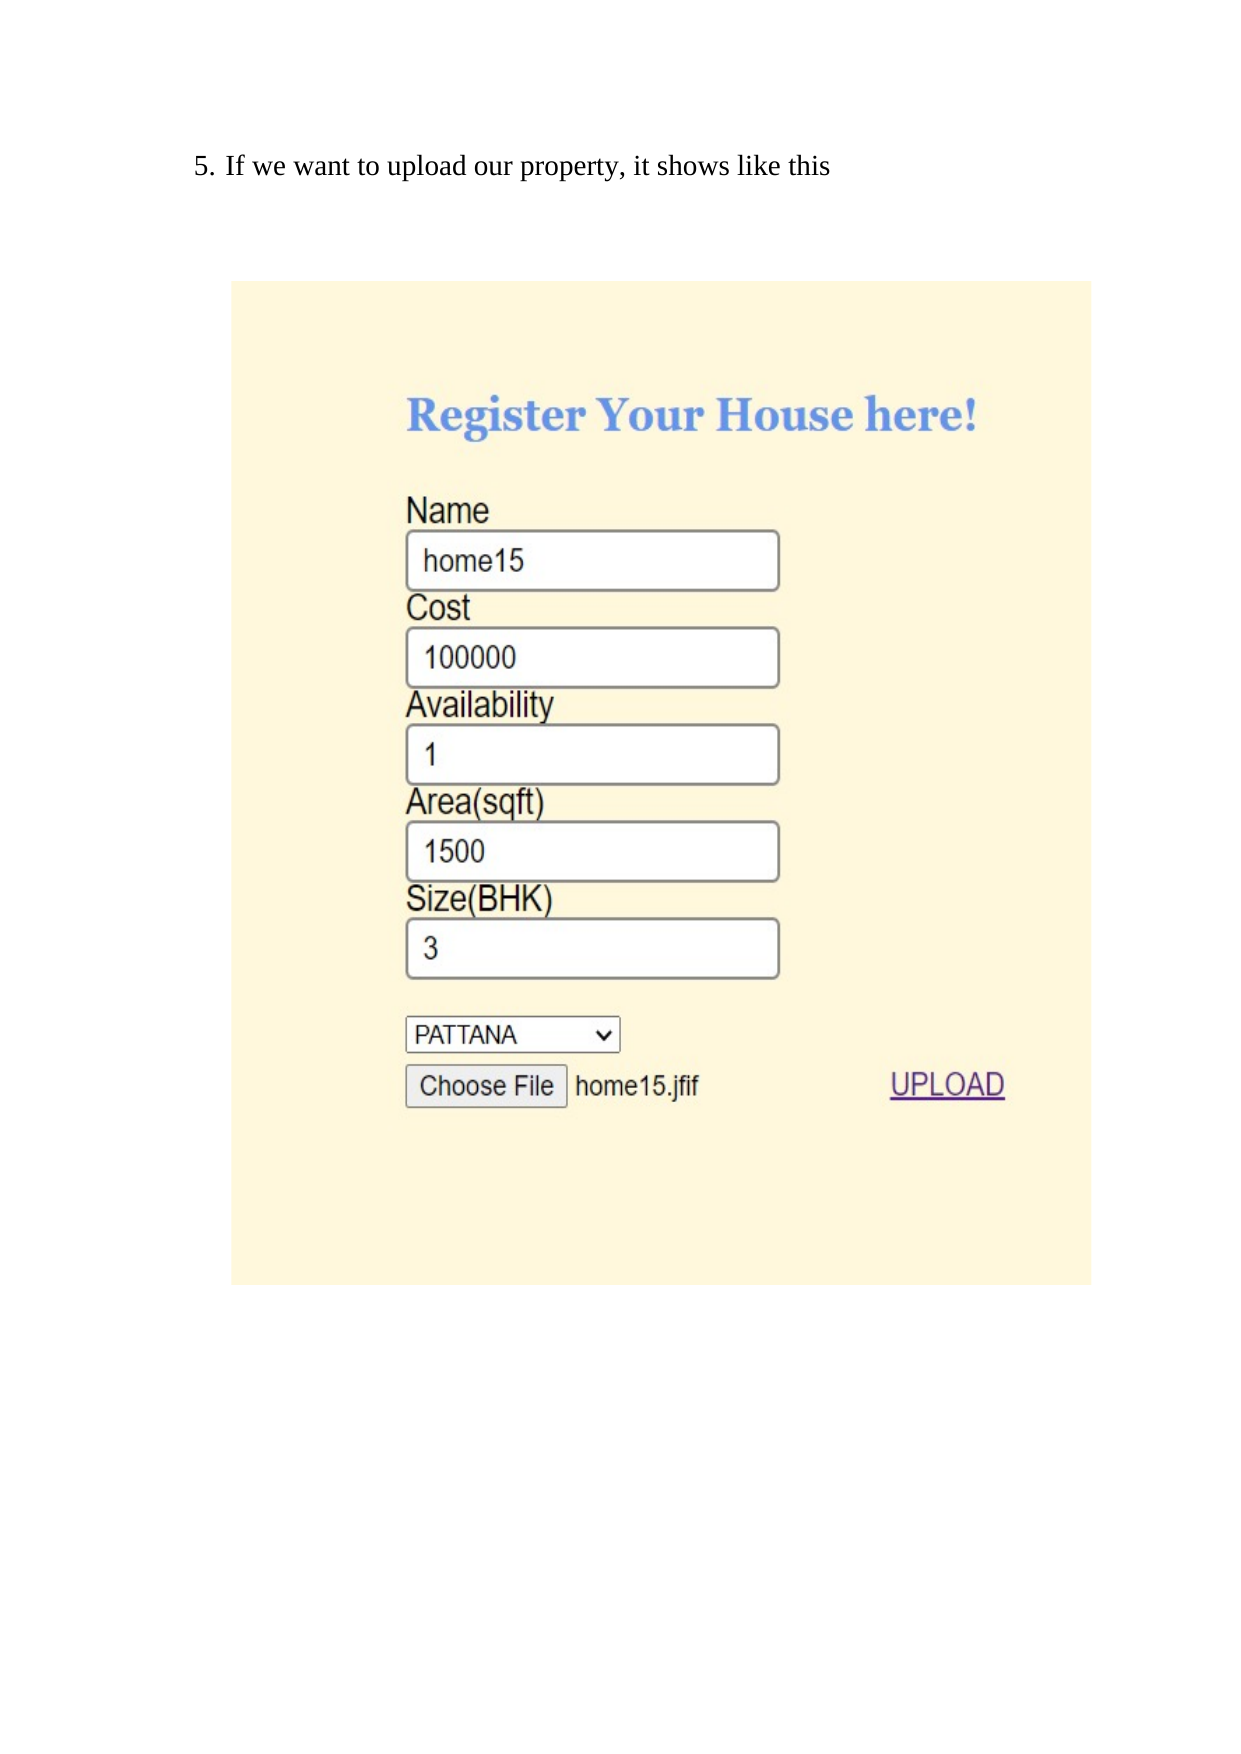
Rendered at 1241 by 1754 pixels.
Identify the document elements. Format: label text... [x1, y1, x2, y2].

list If we want to upload our property, it shows like this [194, 148, 1176, 181]
picture [231, 281, 1092, 1285]
